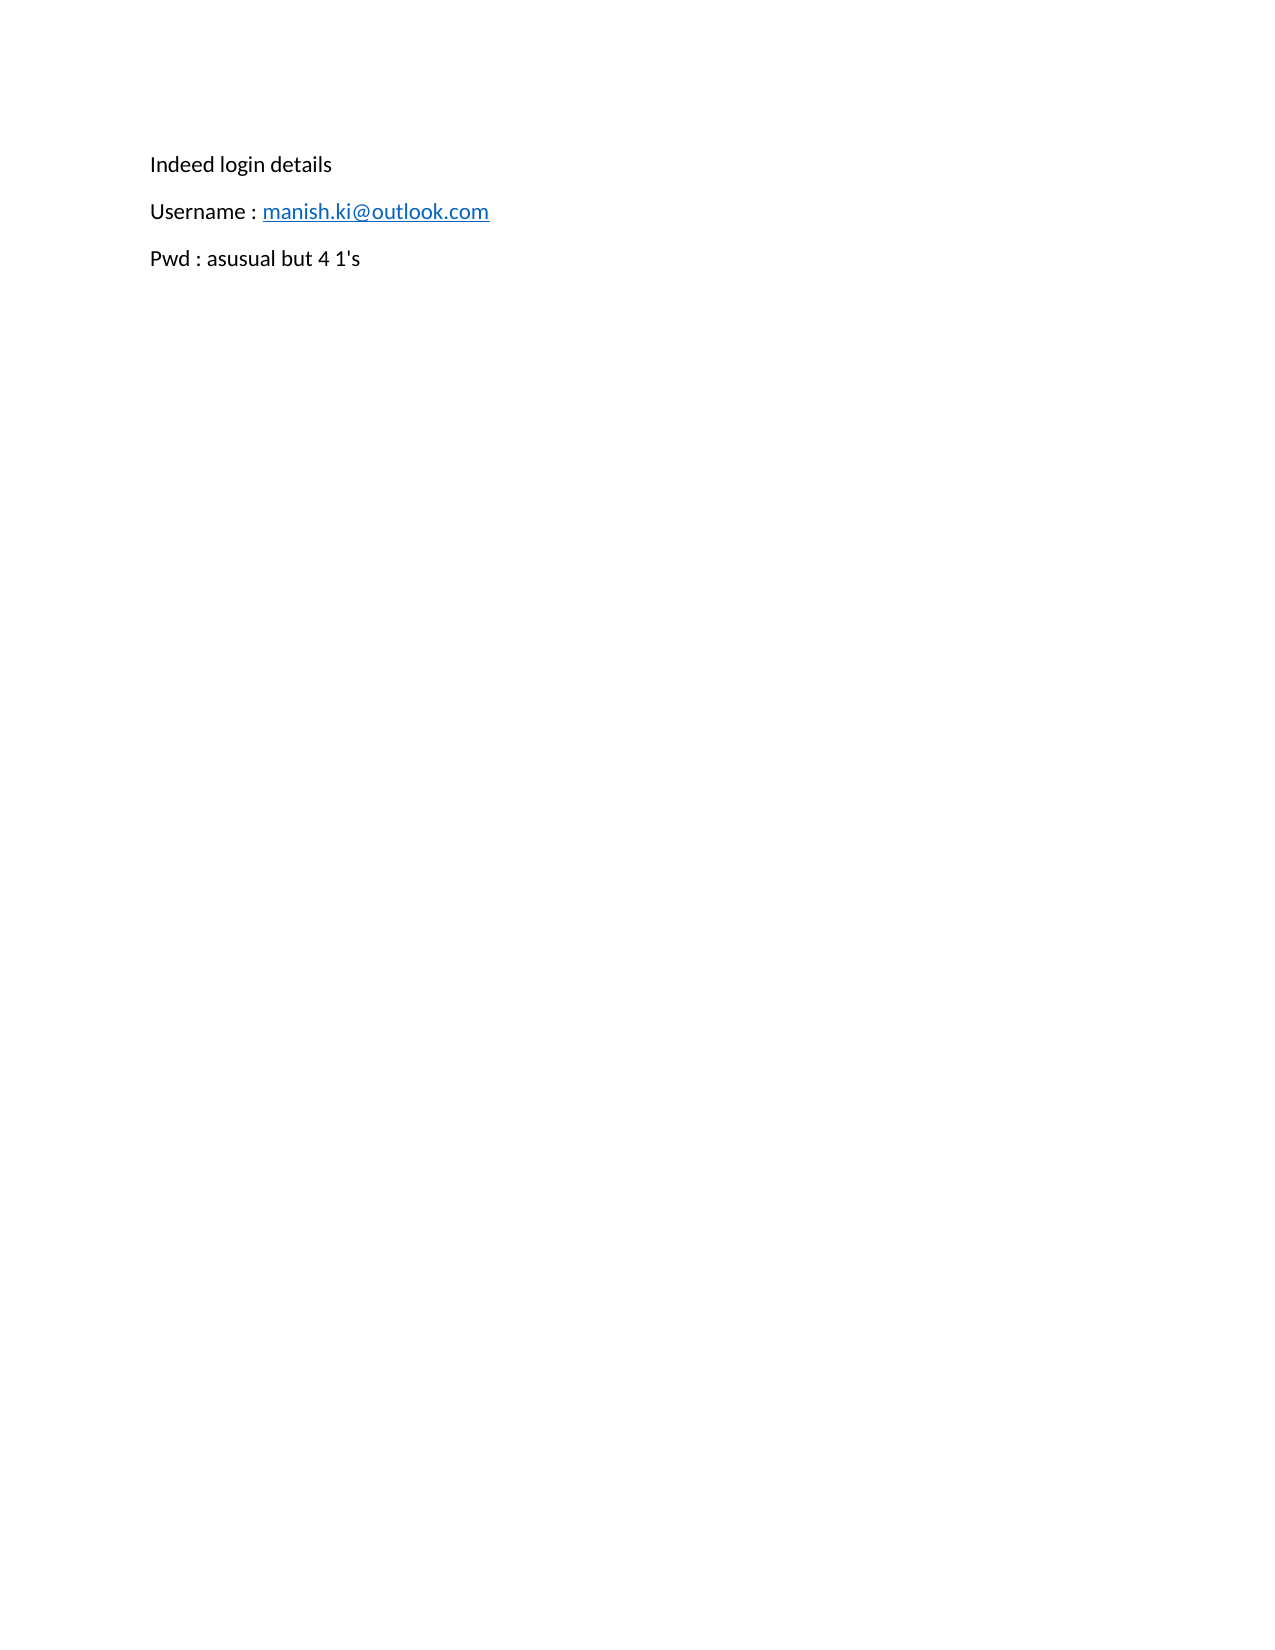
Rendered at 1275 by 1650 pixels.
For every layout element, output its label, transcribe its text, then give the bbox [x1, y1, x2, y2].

text Username : manish.ki@outlook.com [150, 197, 1125, 225]
text Pwd : asusual but 4 1's [150, 244, 1125, 272]
text Indeed login details [150, 150, 1125, 178]
